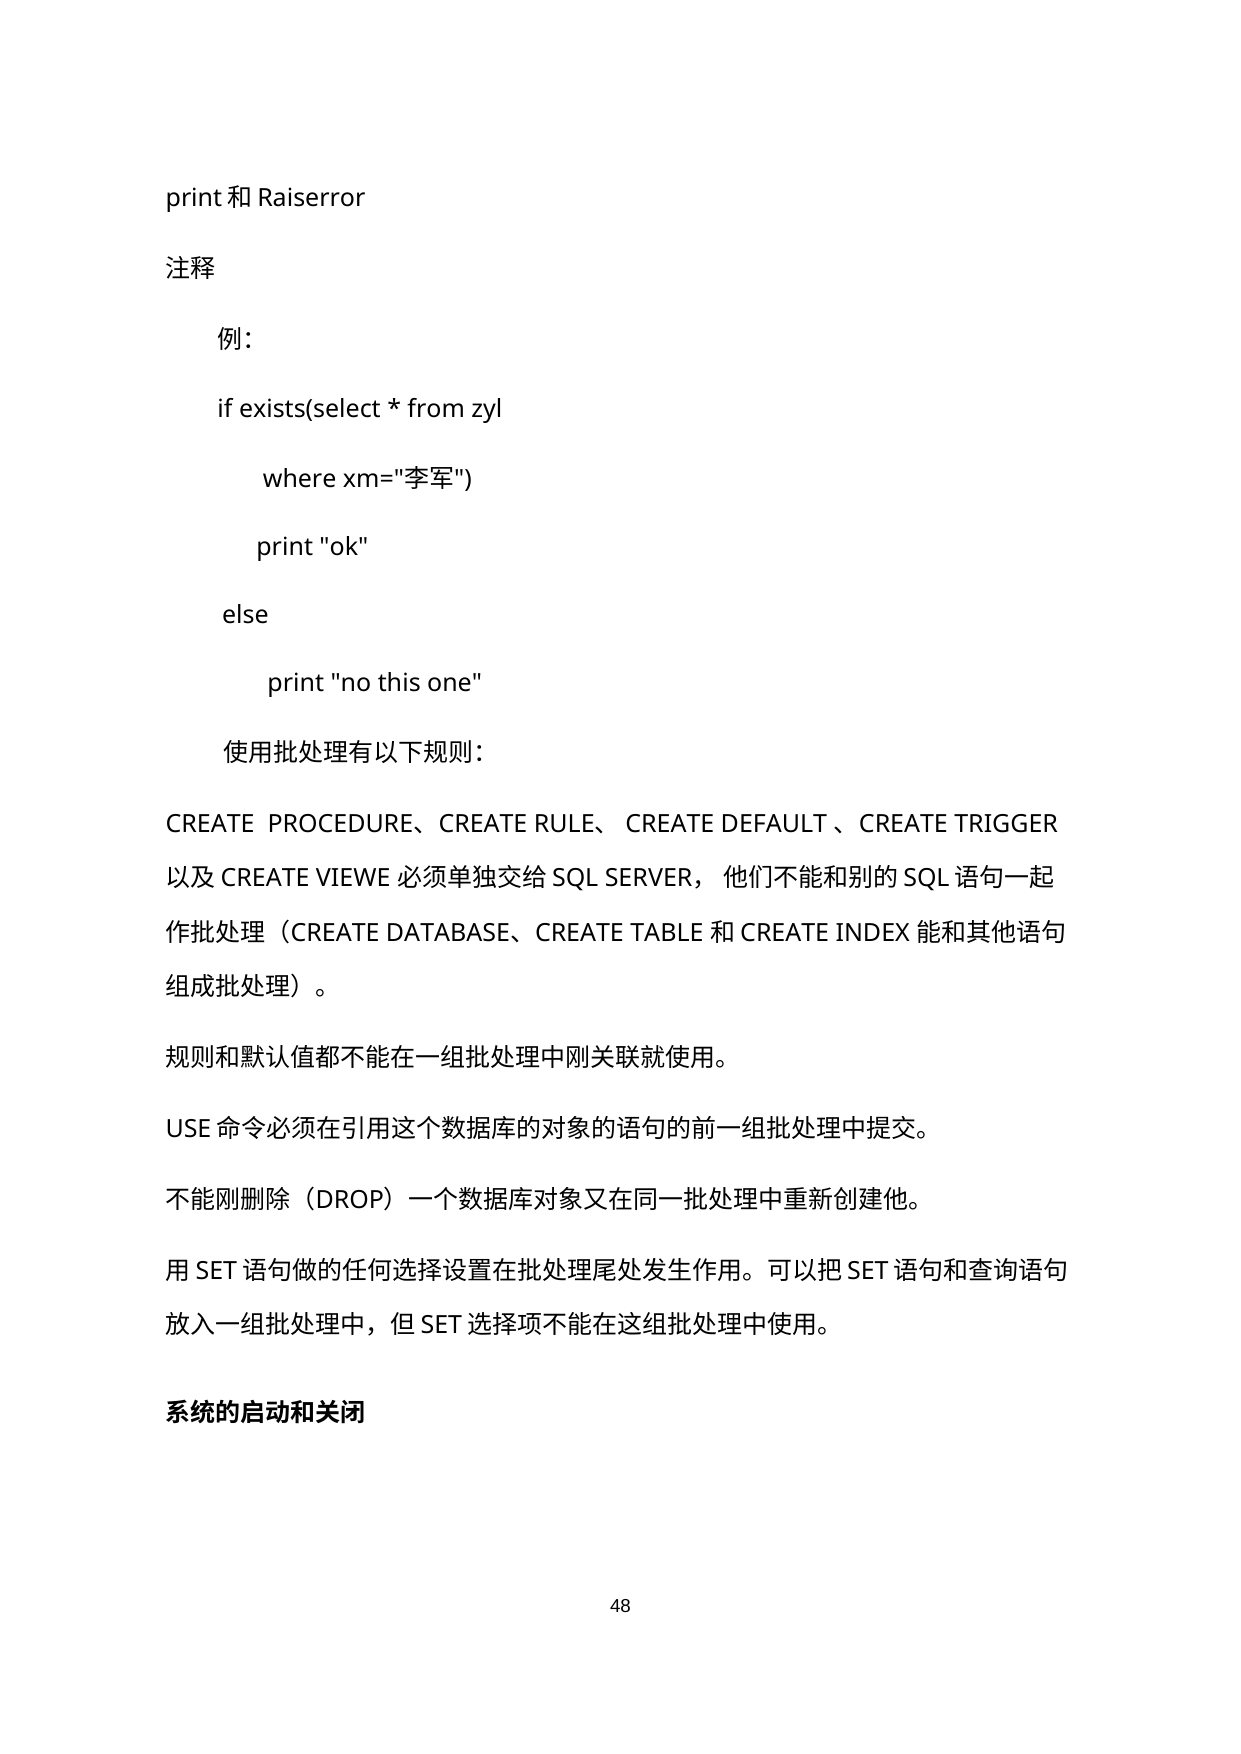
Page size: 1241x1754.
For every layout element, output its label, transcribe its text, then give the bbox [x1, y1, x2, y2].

list if exists(select * from zyl [165, 390, 1075, 424]
list 不能刚删除（DROP）一个数据库对象又在同一批处理中重新创建他。 [165, 1179, 1075, 1216]
list where xm="李军") [165, 458, 1075, 494]
list CREATE PROCEDURE、CREATE RULE、 CREATE DEFAULT 、CREATE TRIGGER 以及CREATE VIEWE 必须单独交给SQL SERVER， 他们不能和别的SQL语句一起作批处理（CREATE DATABASE、CREATE TABLE 和CREATE INDEX 能和其他语句组成批处理）。 [165, 803, 1075, 1003]
list 用SET语句做的任何选择设置在批处理尾处发生作用。可以把SET语句和查询语句放入一组批处理中，但SET选择项不能在这组批处理中使用。 [165, 1251, 1075, 1341]
list else [165, 597, 1075, 631]
list print "no this one" [165, 664, 1075, 698]
list 注释 [165, 248, 1075, 284]
list 例： [165, 319, 1075, 356]
list print "ok" [165, 529, 1075, 563]
subtitle 系统的启动和关闭 [165, 1393, 1075, 1429]
list USE命令必须在引用这个数据库的对象的语句的前一组批处理中提交。 [165, 1108, 1075, 1145]
list 规则和默认值都不能在一组批处理中刚关联就使用。 [165, 1037, 1075, 1074]
list print和Raiserror [165, 177, 1075, 213]
list 使用批处理有以下规则： [165, 732, 1075, 768]
